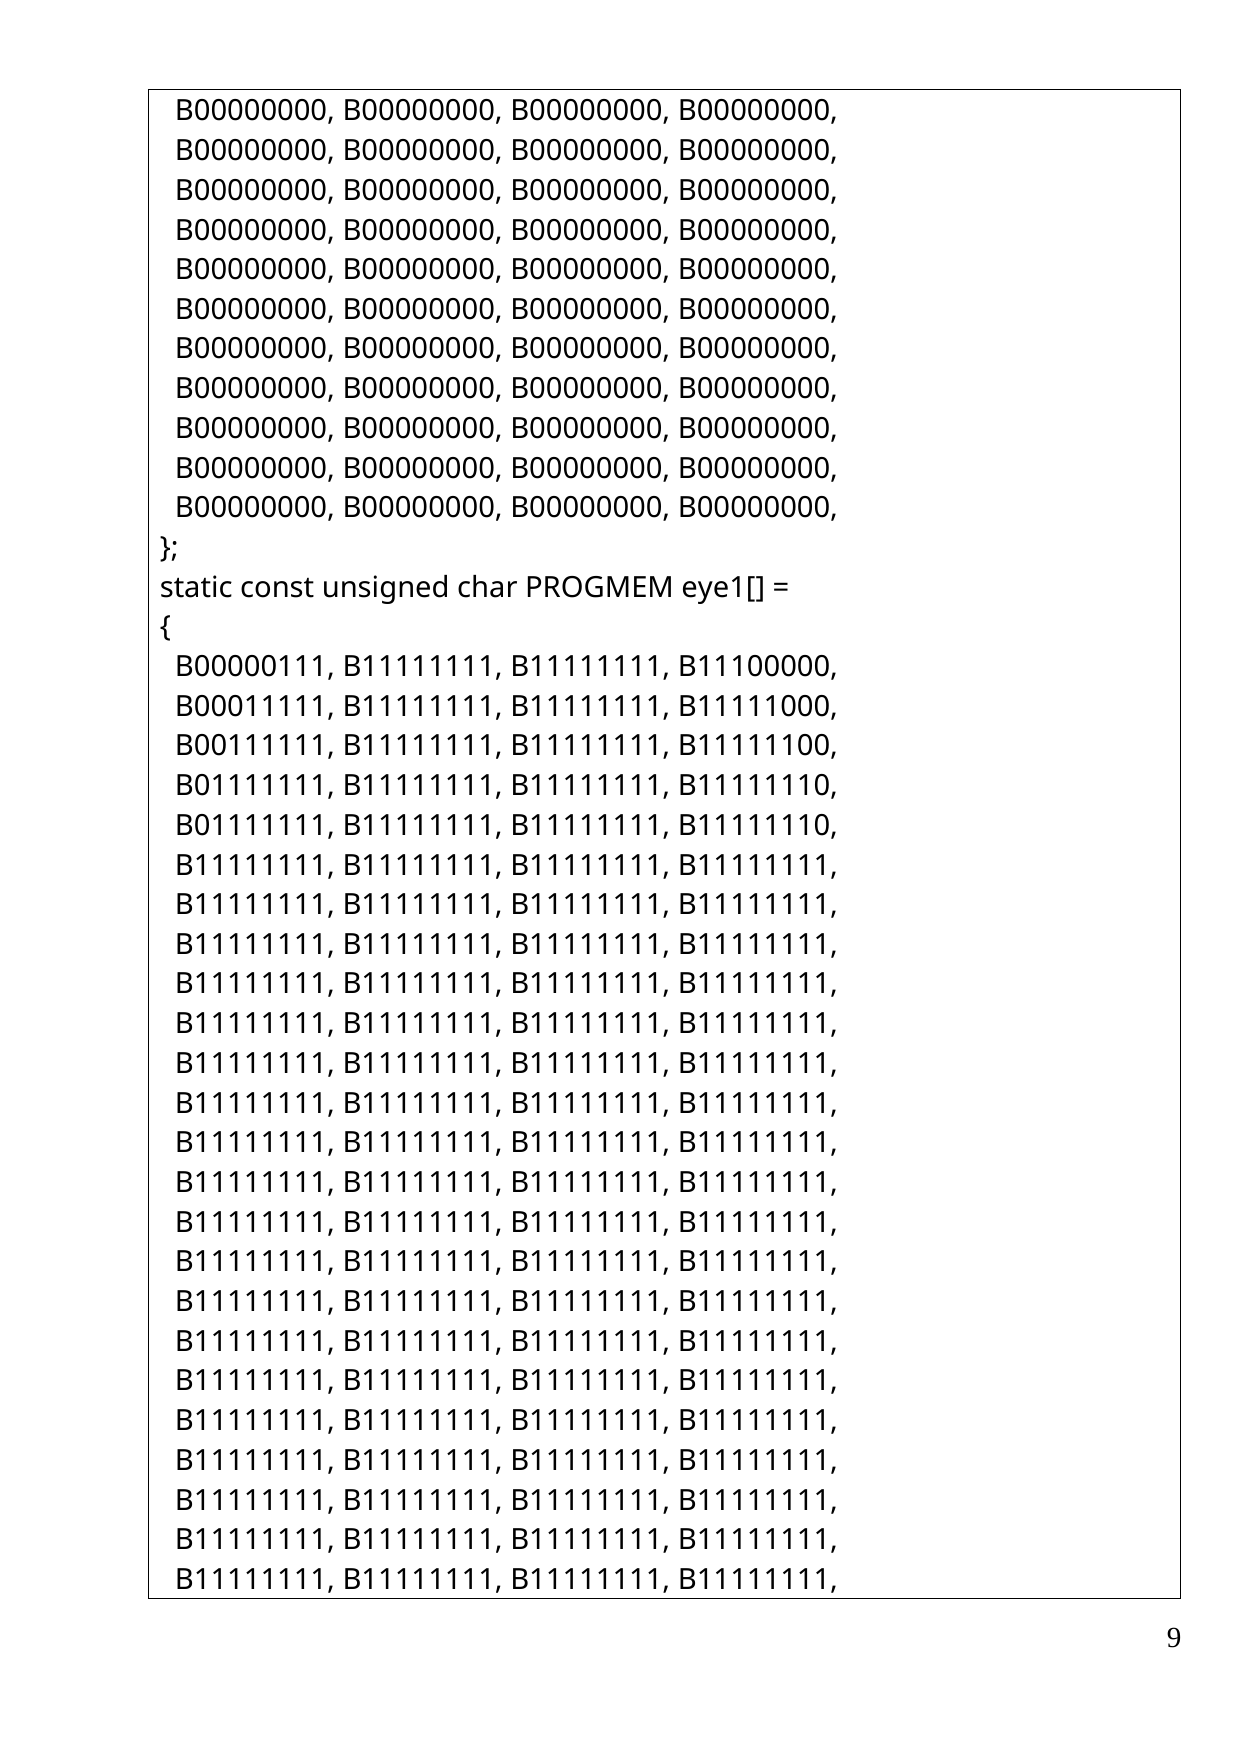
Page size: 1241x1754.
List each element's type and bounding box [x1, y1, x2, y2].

table_header [149, 90, 1180, 1598]
